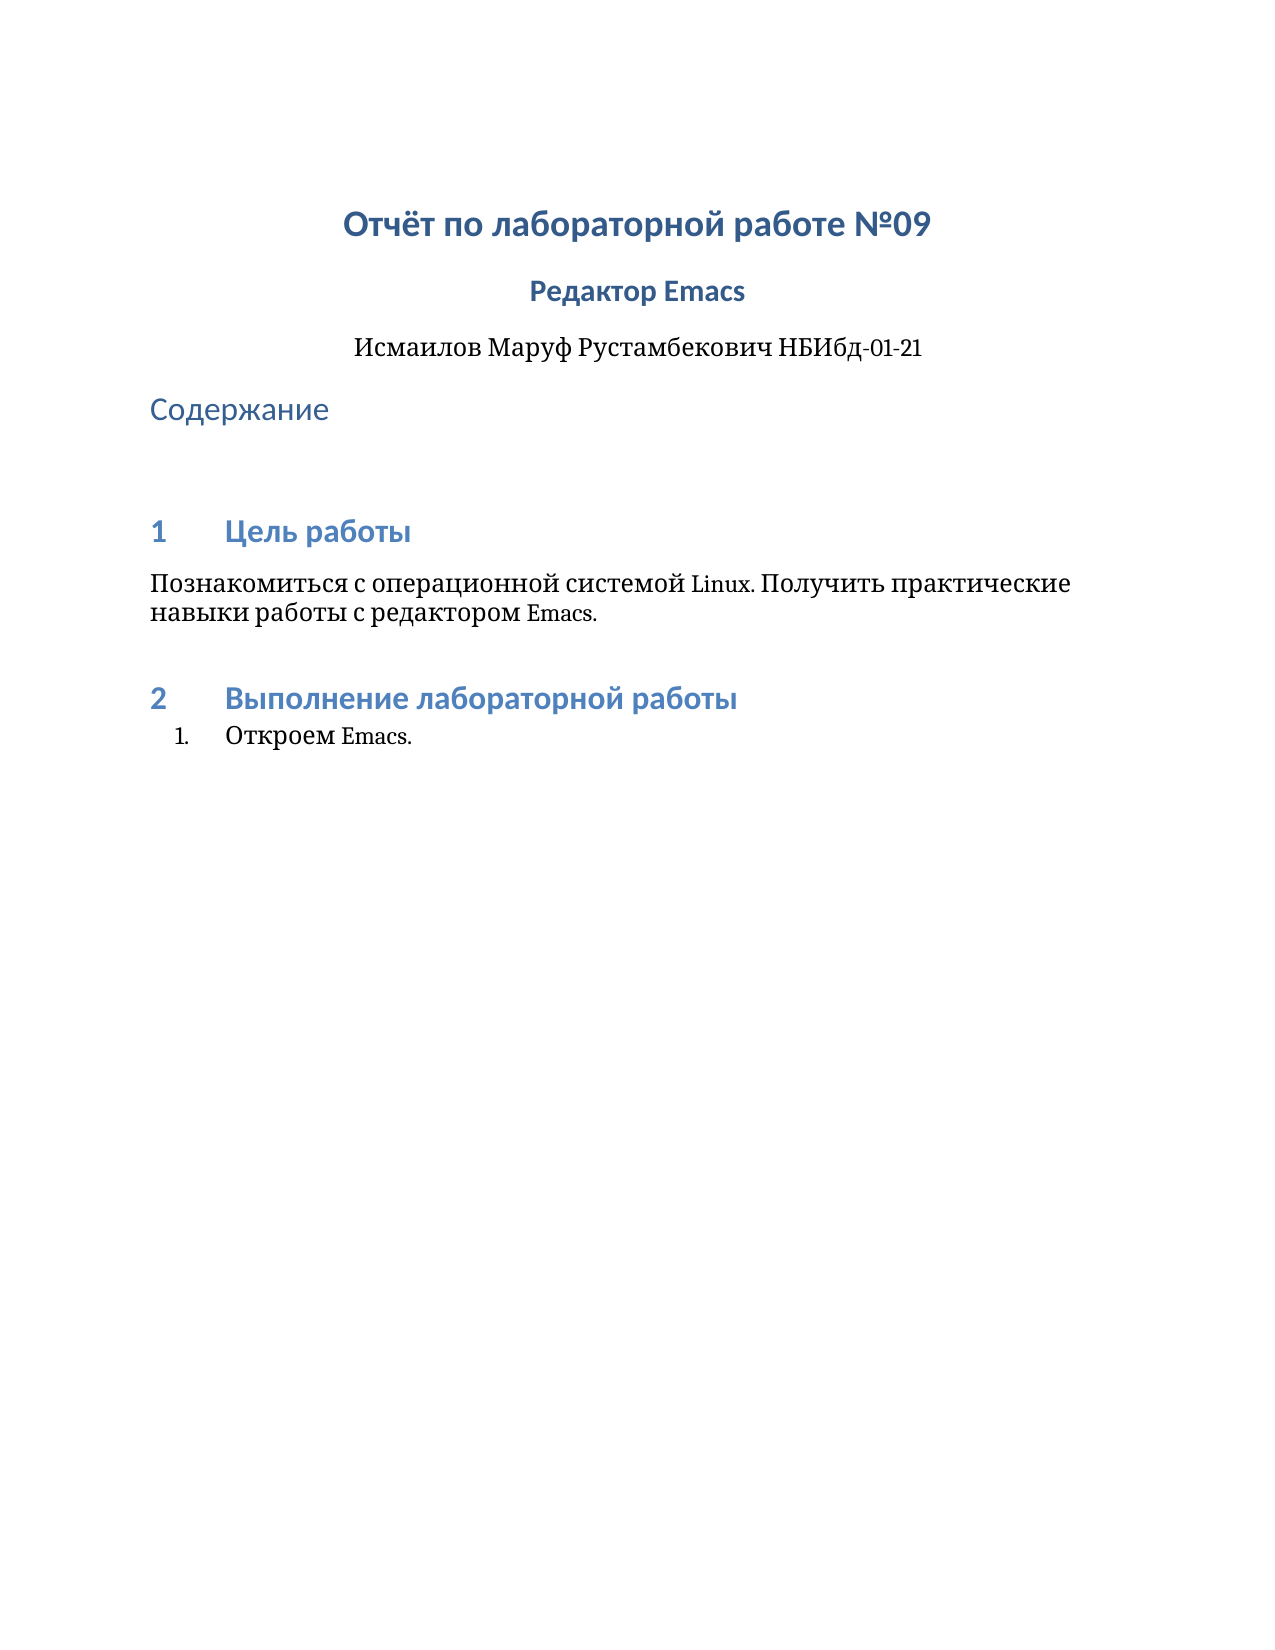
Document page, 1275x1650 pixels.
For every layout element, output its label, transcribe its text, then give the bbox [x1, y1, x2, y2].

text Познакомиться с операционной системой Linux. Получить практические навыки работы с редактором Emacs. [150, 570, 1125, 627]
list Откроем Emacs. [175, 722, 1125, 751]
subtitle 2 Выполнение лабораторной работы [150, 677, 1125, 718]
subtitle Редактор Emacs [150, 271, 1125, 309]
title Отчёт по лабораторной работе №09 [150, 200, 1125, 246]
text Исмаилов Маруф Рустамбекович НБИбд-01-21 [150, 334, 1125, 363]
subtitle 1 Цель работы [150, 510, 1125, 551]
